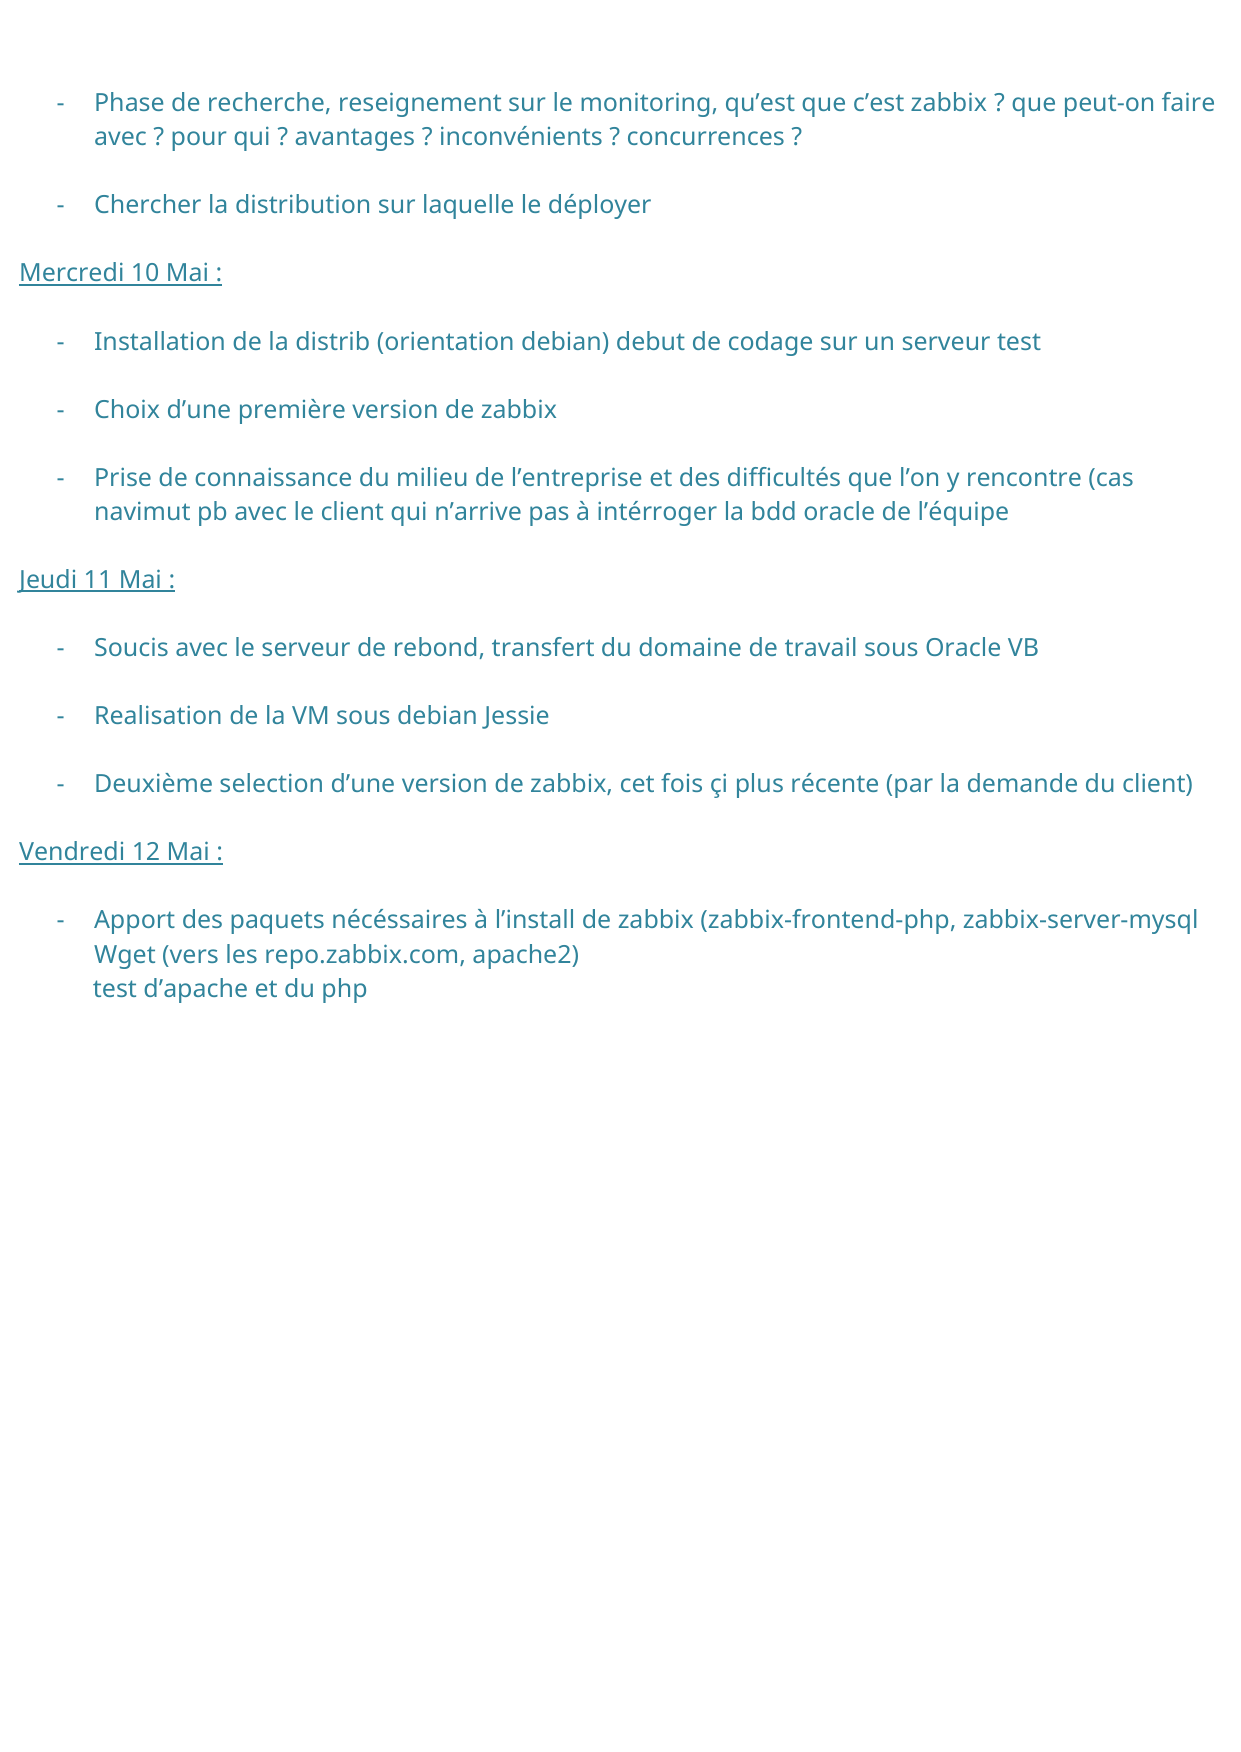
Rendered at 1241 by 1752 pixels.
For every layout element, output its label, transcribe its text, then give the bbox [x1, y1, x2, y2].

list Deuxième selection d’une version de zabbix, cet fois çi plus récente (par la demande du client) [56, 766, 1219, 800]
list Soucis avec le serveur de rebond, transfert du domaine de travail sous Oracle VB [56, 630, 1219, 664]
text test d’apache et du php [19, 970, 1219, 1004]
list Chercher la distribution sur laquelle le déployer [56, 187, 1219, 221]
list Wget (vers les repo.zabbix.com, apache2) [94, 936, 1219, 970]
text Vendredi 12 Mai : [19, 834, 1219, 868]
text Jeudi 11 Mai : [19, 562, 1219, 596]
text Mercredi 10 Mai : [19, 255, 1219, 289]
list Choix d’une première version de zabbix [56, 391, 1219, 425]
list Apport des paquets nécéssaires à l’install de zabbix (zabbix-frontend-php, zabbix-server-mysql [56, 902, 1219, 936]
list Realisation de la VM sous debian Jessie [56, 698, 1219, 732]
list Prise de connaissance du milieu de l’entreprise et des difficultés que l’on y rencontre (cas navimut pb avec le client qui n’arrive pas à intérroger la bdd oracle de l’équipe [56, 459, 1219, 527]
list Installation de la distrib (orientation debian) debut de codage sur un serveur test [56, 323, 1219, 357]
list Phase de recherche, reseignement sur le monitoring, qu’est que c’est zabbix ? que peut-on faire avec ? pour qui ? avantages ? inconvénients ? concurrences ? [56, 85, 1219, 153]
